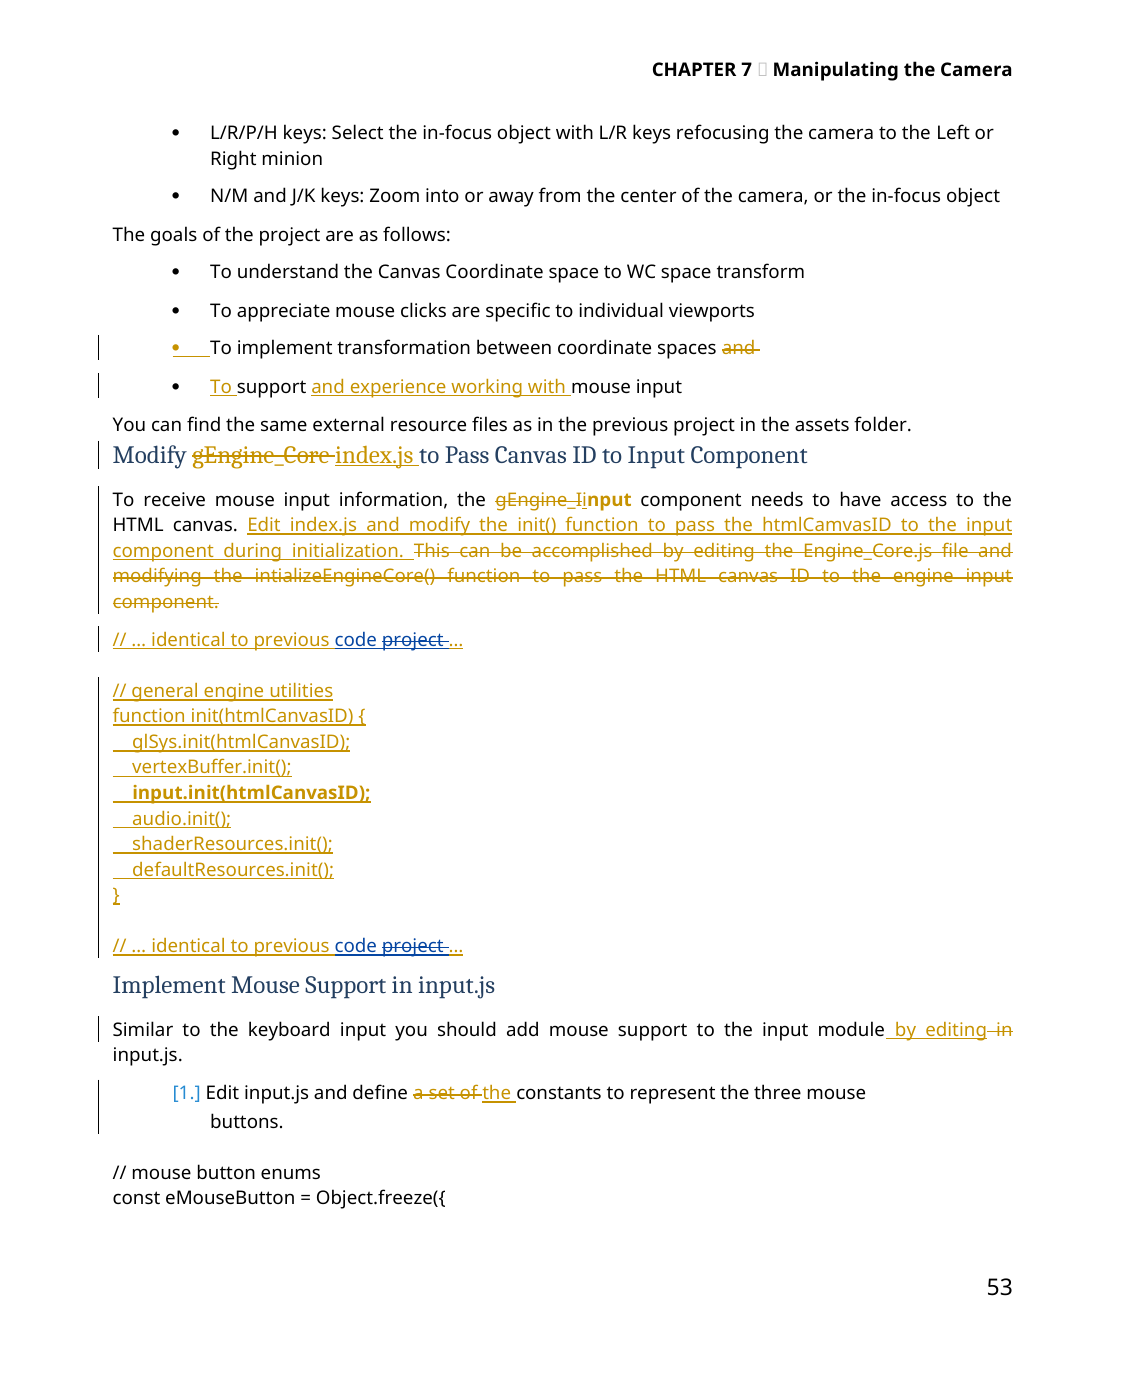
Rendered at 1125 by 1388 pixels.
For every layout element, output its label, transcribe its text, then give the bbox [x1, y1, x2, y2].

text To understand the Canvas Coordinate space to WC space transform [172, 259, 1012, 284]
text // mouse button enums [112, 1159, 1012, 1184]
subtitle Implement Mouse Support in input.js [112, 971, 1012, 999]
text support mouse input [172, 373, 1012, 398]
text You can find the same external resource files as in the previous project in the assets folder. [112, 411, 1012, 436]
text L/R/P/H keys: Select the in-focus object with L/R keys refocusing the camera to the Left or Right minion [172, 119, 1012, 170]
text To appreciate mouse clicks are specific to individual viewports [172, 297, 1012, 322]
subtitle Modify to Pass Canvas ID to Input Component [112, 441, 1012, 469]
text N/M and J/K keys: Zoom into or away from the center of the camera, or the in-focus object [172, 183, 1012, 208]
text To implement transformation between coordinate spaces [172, 335, 1012, 360]
text The goals of the project are as follows: [112, 221, 1012, 246]
text const eMouseButton = Object.freeze({ [112, 1184, 1012, 1210]
list Edit input.js and define constants to represent the three mouse buttons. [172, 1079, 892, 1134]
text Similar to the keyboard input you should add mouse support to the input module input.js. [112, 1016, 1012, 1067]
text To receive mouse input information, the nput component needs to have access to the HTML canvas. [112, 486, 1012, 577]
text To receive mouse input information, the nput component needs to have access to the HTML canvas. [112, 578, 1012, 614]
